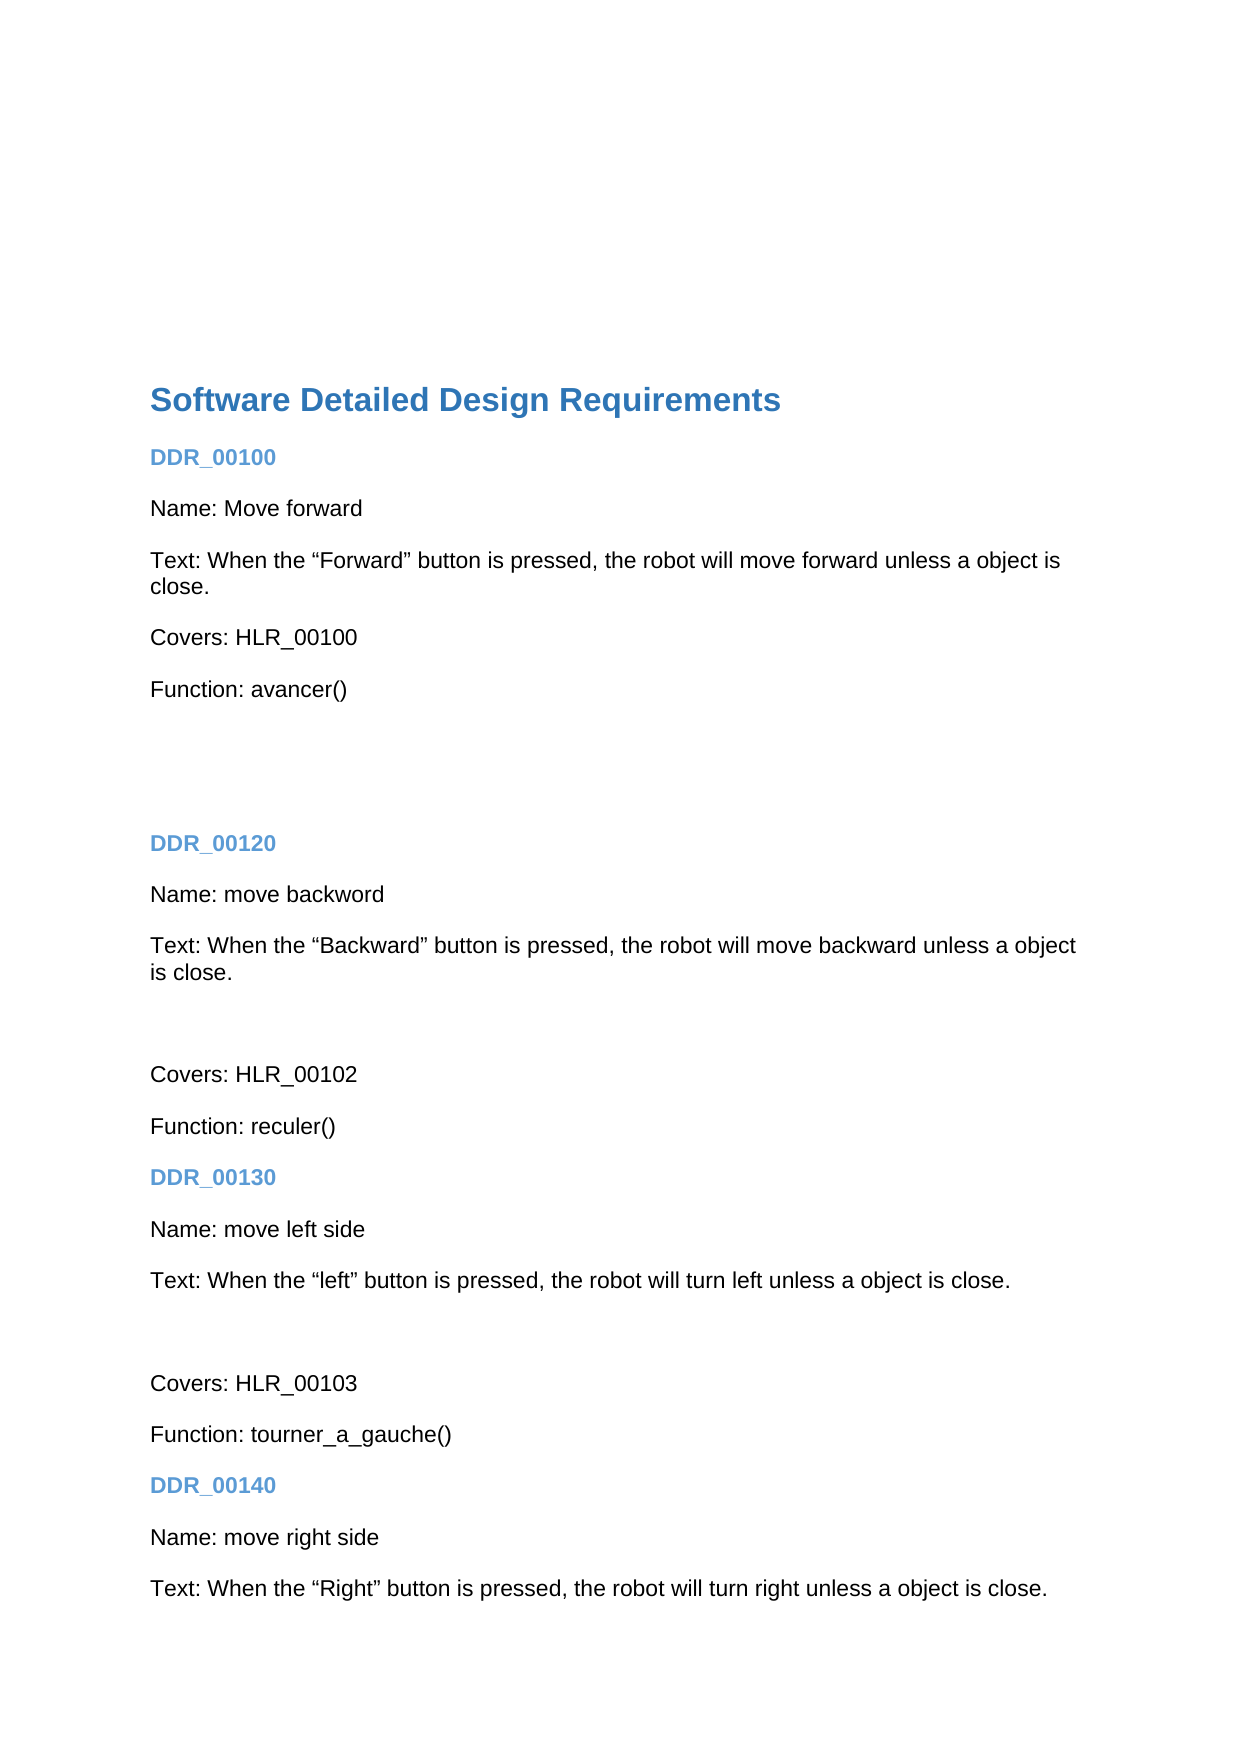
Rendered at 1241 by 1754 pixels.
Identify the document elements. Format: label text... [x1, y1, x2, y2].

text DDR_00120 [150, 830, 1090, 856]
text Function: avancer() [150, 676, 1090, 702]
text DDR_00100 [150, 444, 1090, 470]
text Function: tourner_a_gauche() [150, 1421, 1090, 1447]
text Covers: HLR_00103 [150, 1369, 1090, 1396]
text Text: When the “Backward” button is pressed, the robot will move backward unless a object is close. [150, 932, 1090, 985]
text Function: reculer() [150, 1113, 1090, 1139]
text Covers: HLR_00102 [150, 1061, 1090, 1088]
text Covers: HLR_00100 [150, 624, 1090, 651]
text Name: move right side [150, 1524, 1090, 1550]
text Name: Move forward [150, 495, 1090, 522]
subtitle Software Detailed Design Requirements [150, 380, 1090, 419]
text Text: When the “left” button is pressed, the robot will turn left unless a object is close. [150, 1267, 1090, 1293]
text Name: move backword [150, 881, 1090, 907]
text Name: move left side [150, 1216, 1090, 1242]
text Text: When the “Right” button is pressed, the robot will turn right unless a object is close. [150, 1575, 1090, 1601]
text Text: When the “Forward” button is pressed, the robot will move forward unless a object is close. [150, 547, 1090, 599]
text DDR_00130 [150, 1164, 1090, 1191]
text DDR_00140 [150, 1472, 1090, 1499]
